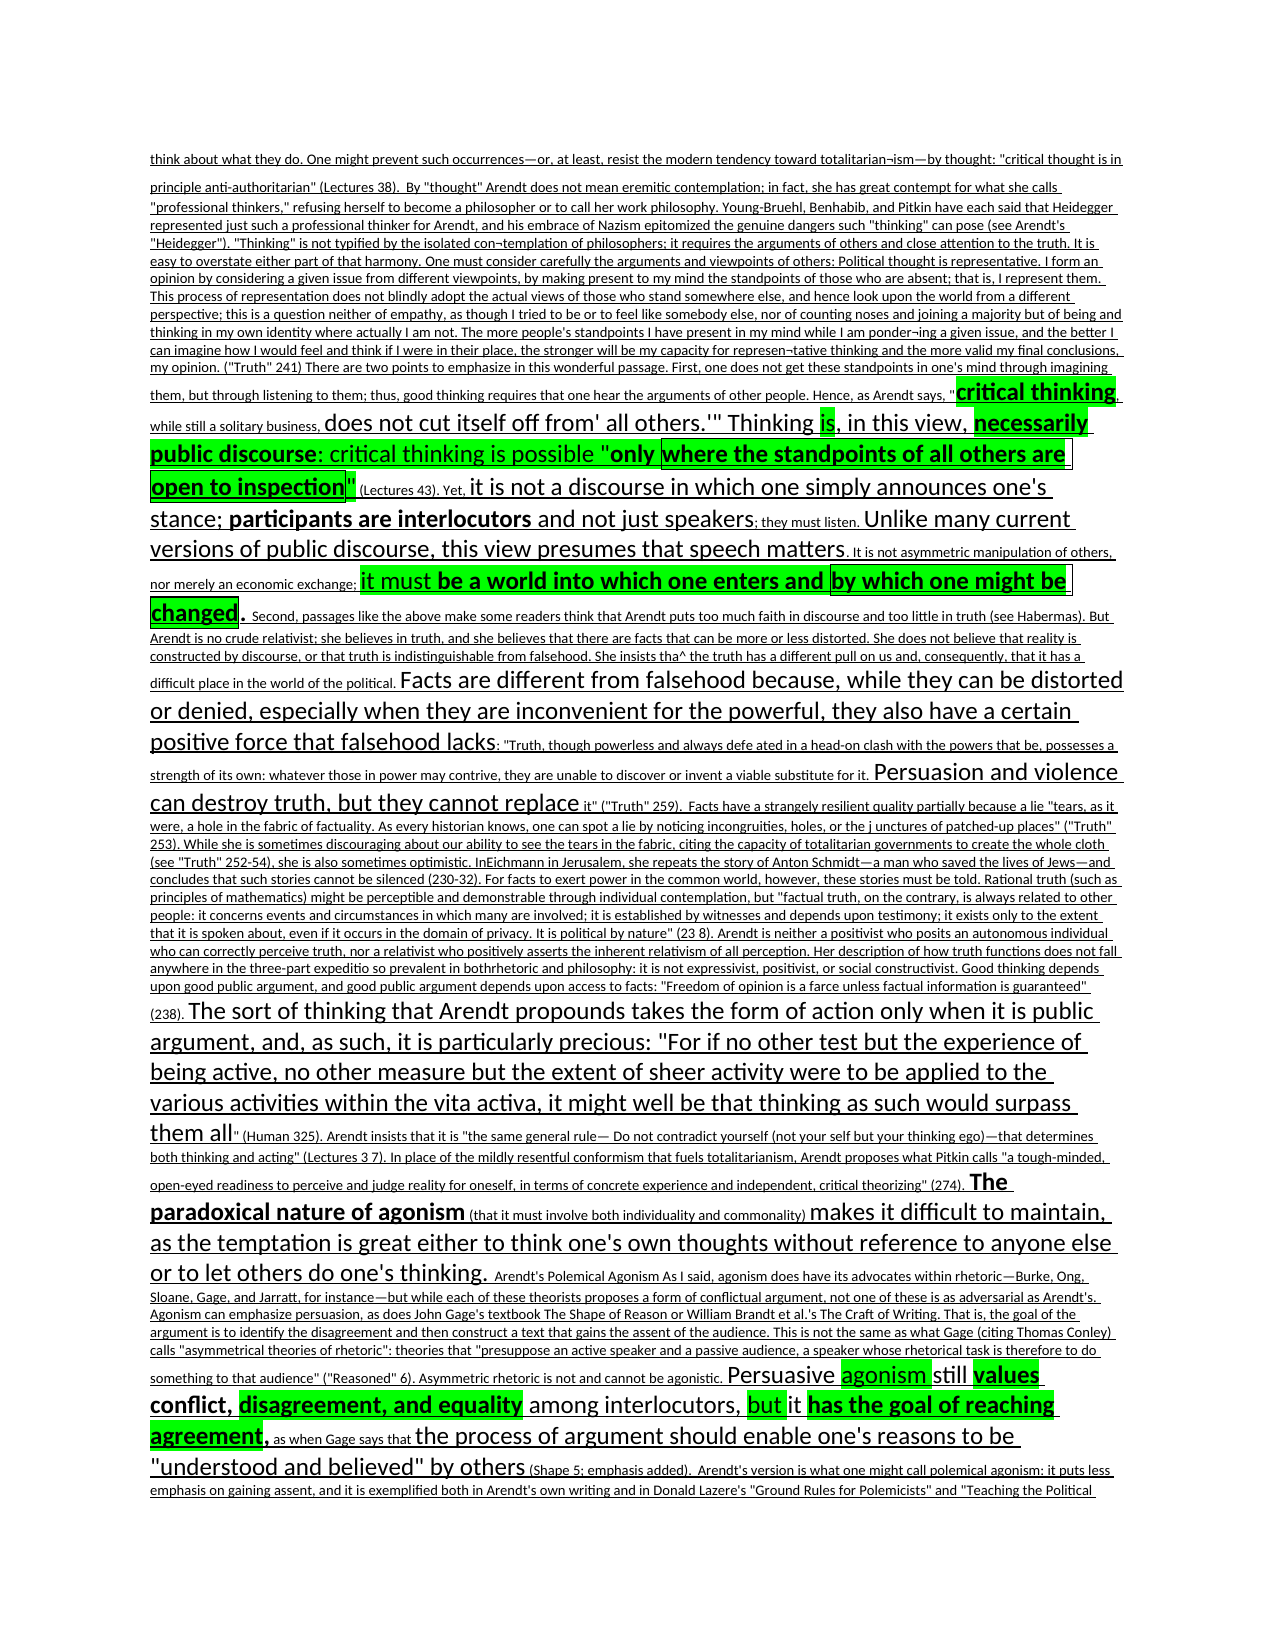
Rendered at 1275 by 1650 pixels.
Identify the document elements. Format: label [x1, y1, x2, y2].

text [150, 150, 1125, 1499]
